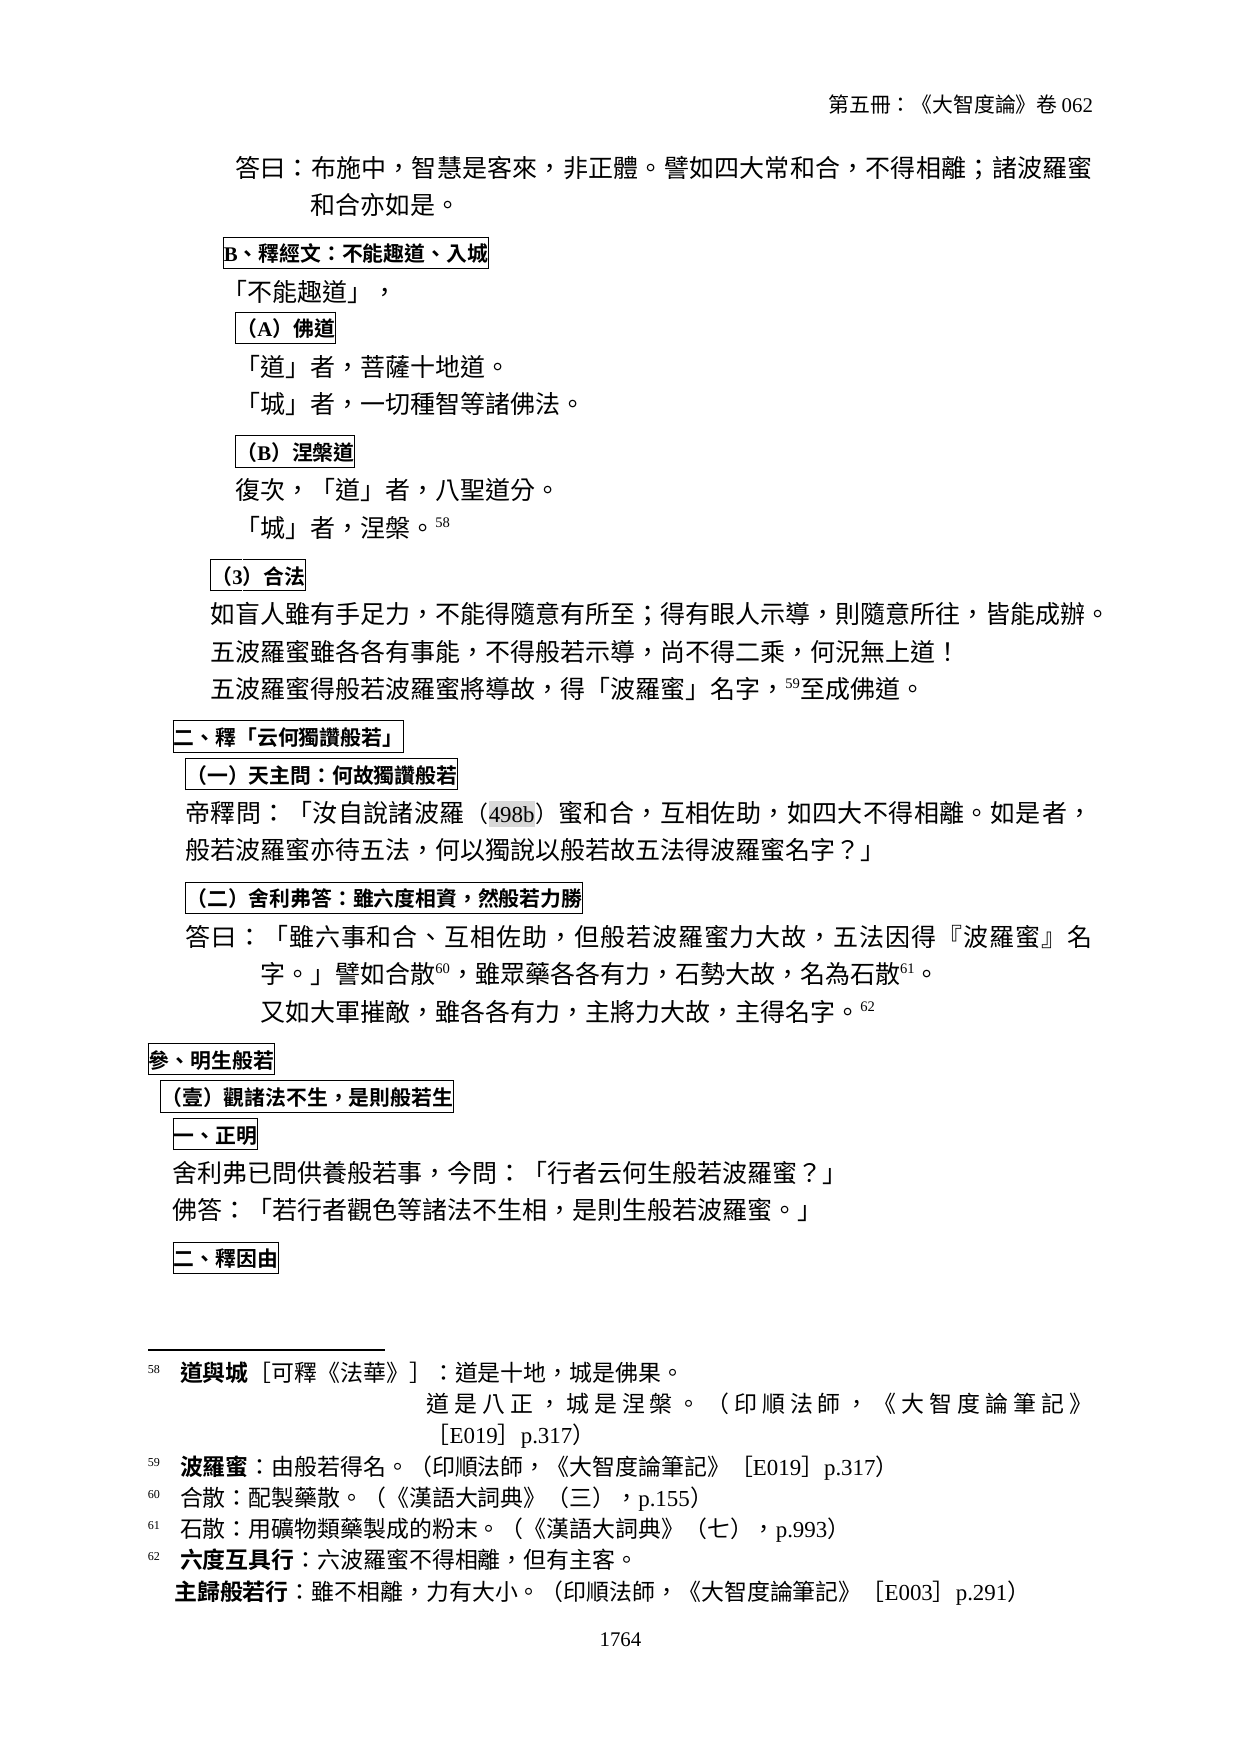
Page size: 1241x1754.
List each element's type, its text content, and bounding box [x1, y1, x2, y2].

text 答曰：布施中，智慧是客來，非正體。譬如四大常和合，不得相離；諸波羅蜜和合亦如是。 [235, 148, 1092, 223]
text 五波羅蜜雖各各有事能，不得般若示導，尚不得二乘，何況無上道！ [210, 631, 1092, 669]
text 復次，「道」者，八聖道分。 [235, 470, 1092, 508]
text 舍利弗已問供養般若事，今問：「行者云何生般若波羅蜜？」 [173, 1153, 1092, 1190]
text 五波羅蜜得般若波羅蜜將導故，得「波羅蜜」名字，至成佛道。 [210, 669, 1092, 706]
text （壹）觀諸法不生，是則般若生 [160, 1078, 1092, 1115]
text （B）涅槃道 [235, 433, 1092, 470]
text 佛答：「若行者觀色等諸法不生相，是則生般若波羅蜜。」 [173, 1190, 1092, 1228]
text 二、釋因由 [173, 1239, 1092, 1276]
text 參、明生般若 [148, 1040, 1092, 1078]
text 一、正明 [173, 1115, 1092, 1153]
text 答曰：「雖六事和合、互相佐助，但般若波羅蜜力大故，五法因得『波羅蜜』名字。」譬如合散，雖眾藥各各有力，石勢大故，名為石散。 [185, 916, 1092, 991]
text 「道」者，菩薩十地道。 [235, 346, 1092, 384]
text 二、釋「云何獨讚般若」 [173, 718, 1092, 755]
text （二）舍利弗答：雖六度相資，然般若力勝 [185, 879, 1092, 916]
text 「城」者，涅槃。 [235, 508, 1092, 545]
text 又如大軍摧敵，雖各各有力，主將力大故，主得名字。 [260, 991, 1092, 1029]
text 「城」者，一切種智等諸佛法。 [235, 384, 1092, 421]
text B、釋經文：不能趣道、入城 [223, 234, 1092, 271]
text （一）天主問：何故獨讚般若 [185, 755, 1092, 793]
text （3）合法 [210, 556, 1092, 594]
text 如盲人雖有手足力，不能得隨意有所至；得有眼人示導，則隨意所往，皆能成辦。 [210, 594, 1092, 631]
text 「不能趣道」， [223, 271, 1092, 309]
text （A）佛道 [235, 309, 1092, 346]
text 帝釋問：「汝自說諸波羅（498b）蜜和合，互相佐助，如四大不得相離。如是者，般若波羅蜜亦待五法，何以獨說以般若故五法得波羅蜜名字？」 [185, 793, 1092, 868]
